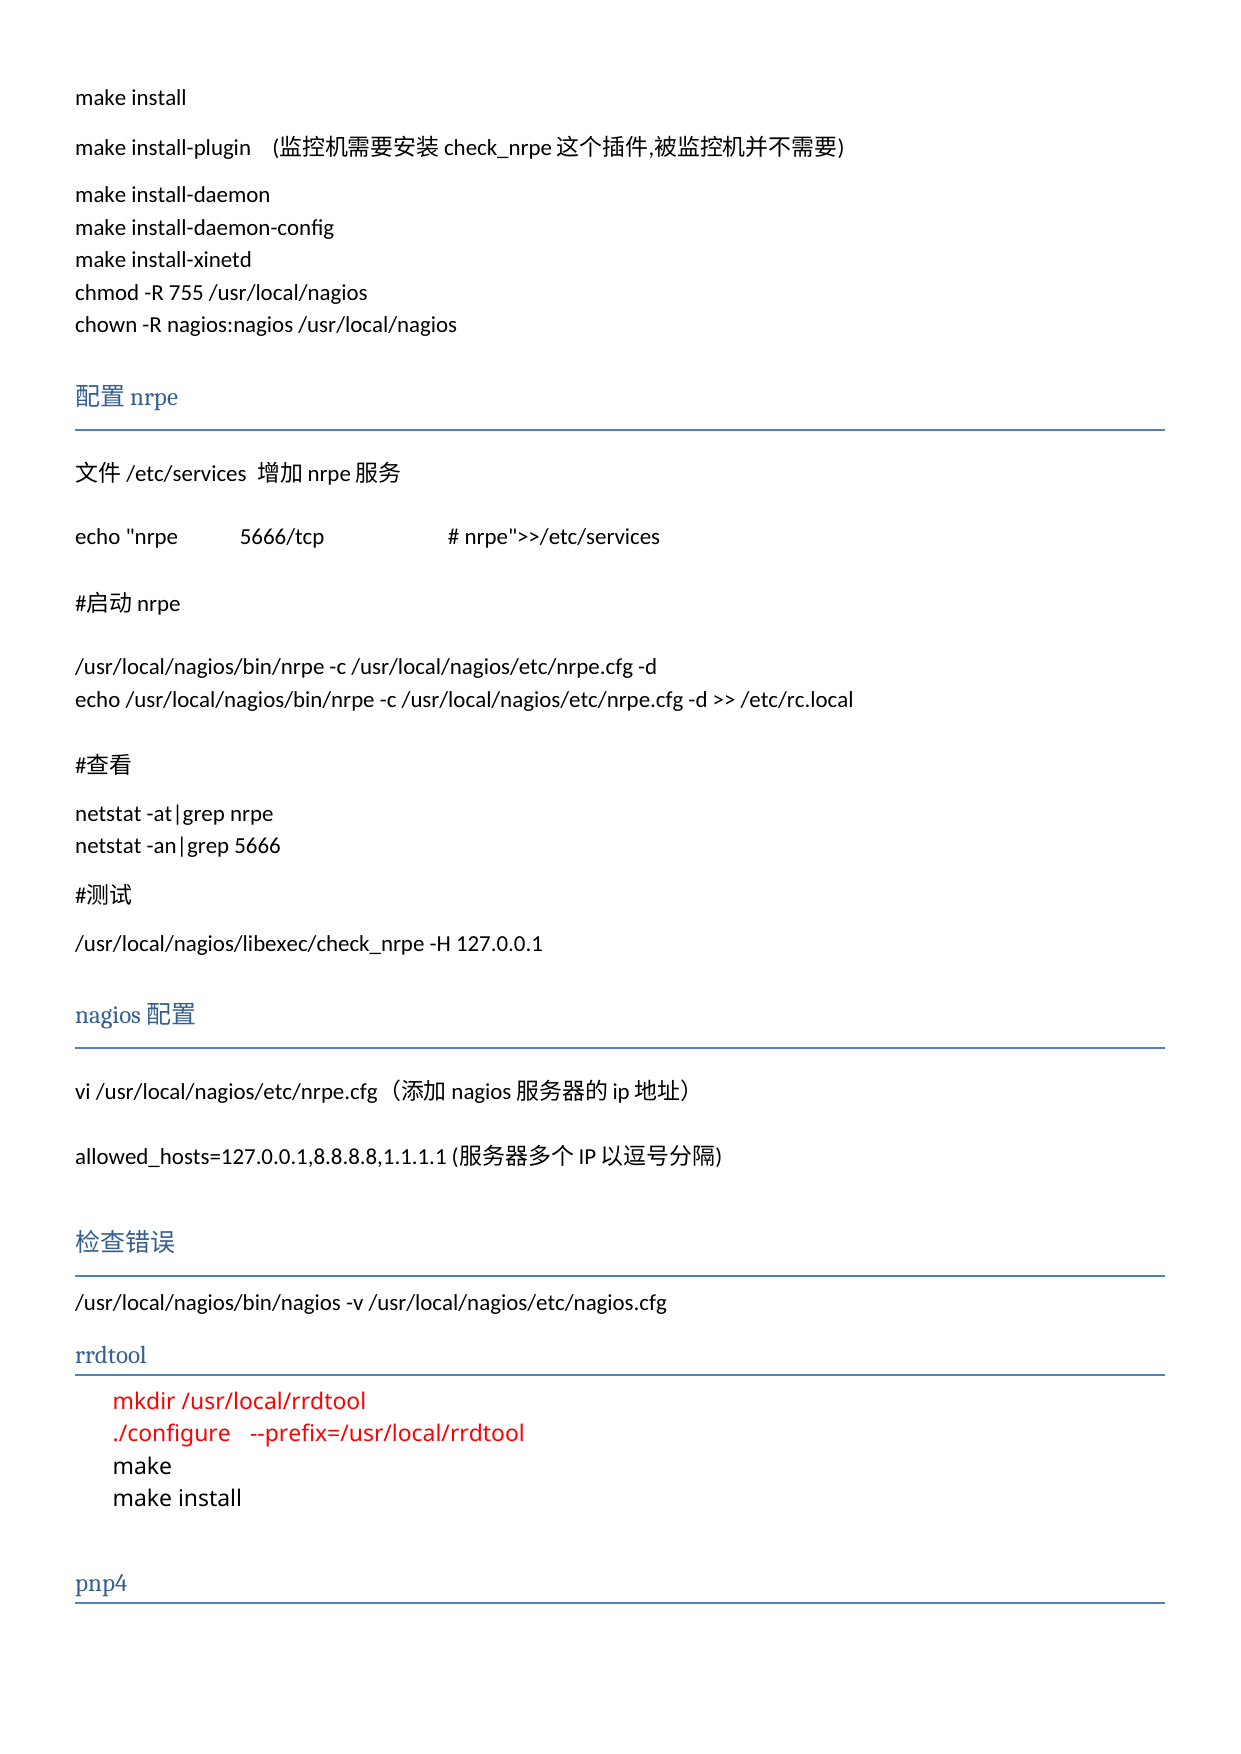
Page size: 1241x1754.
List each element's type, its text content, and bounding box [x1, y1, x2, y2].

text echo /usr/local/nagios/bin/nrpe -c /usr/local/nagios/etc/nrpe.cfg -d >> /etc/rc.local [75, 683, 1165, 715]
text make install [75, 1482, 1165, 1514]
text make install-daemon [75, 178, 1165, 211]
subtitle 配置nrpe [75, 362, 1165, 429]
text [75, 81, 1165, 178]
text ./configure --prefix=/usr/local/rrdtool [75, 1417, 1165, 1449]
text vi /usr/local/nagios/etc/nrpe.cfg（添加nagios服务器的ip地址） [75, 1057, 1165, 1122]
text make install-daemon-config [75, 211, 1165, 243]
subtitle rrdtool [75, 1339, 1165, 1374]
text /usr/local/nagios/bin/nagios -v /usr/local/nagios/etc/nagios.cfg [75, 1286, 1165, 1318]
subtitle nagios配置 [75, 980, 1165, 1047]
text chown -R nagios:nagios /usr/local/nagios [75, 308, 1165, 341]
text make [75, 1449, 1165, 1482]
text #测试 [75, 862, 1165, 927]
text allowed_hosts=127.0.0.1,8.8.8.8,1.1.1.1 (服务器多个IP以逗号分隔) [75, 1122, 1165, 1187]
text 文件 /etc/services 增加nrpe服务 [75, 439, 1165, 504]
text chmod -R 755 /usr/local/nagios [75, 276, 1165, 308]
text #启动nrpe [75, 569, 1165, 634]
text /usr/local/nagios/libexec/check_nrpe -H 127.0.0.1 [75, 927, 1165, 959]
text /usr/local/nagios/bin/nrpe -c /usr/local/nagios/etc/nrpe.cfg -d [75, 650, 1165, 683]
subtitle pnp4 [75, 1567, 1165, 1602]
text netstat -at|grep nrpe [75, 797, 1165, 829]
text make install-xinetd [75, 243, 1165, 276]
text #查看 [75, 732, 1165, 797]
text mkdir /usr/local/rrdtool [75, 1384, 1165, 1417]
subtitle 检查错误 [75, 1208, 1165, 1275]
text echo "nrpe 5666/tcp # nrpe">>/etc/services [75, 520, 1165, 553]
text netstat -an|grep 5666 [75, 829, 1165, 862]
